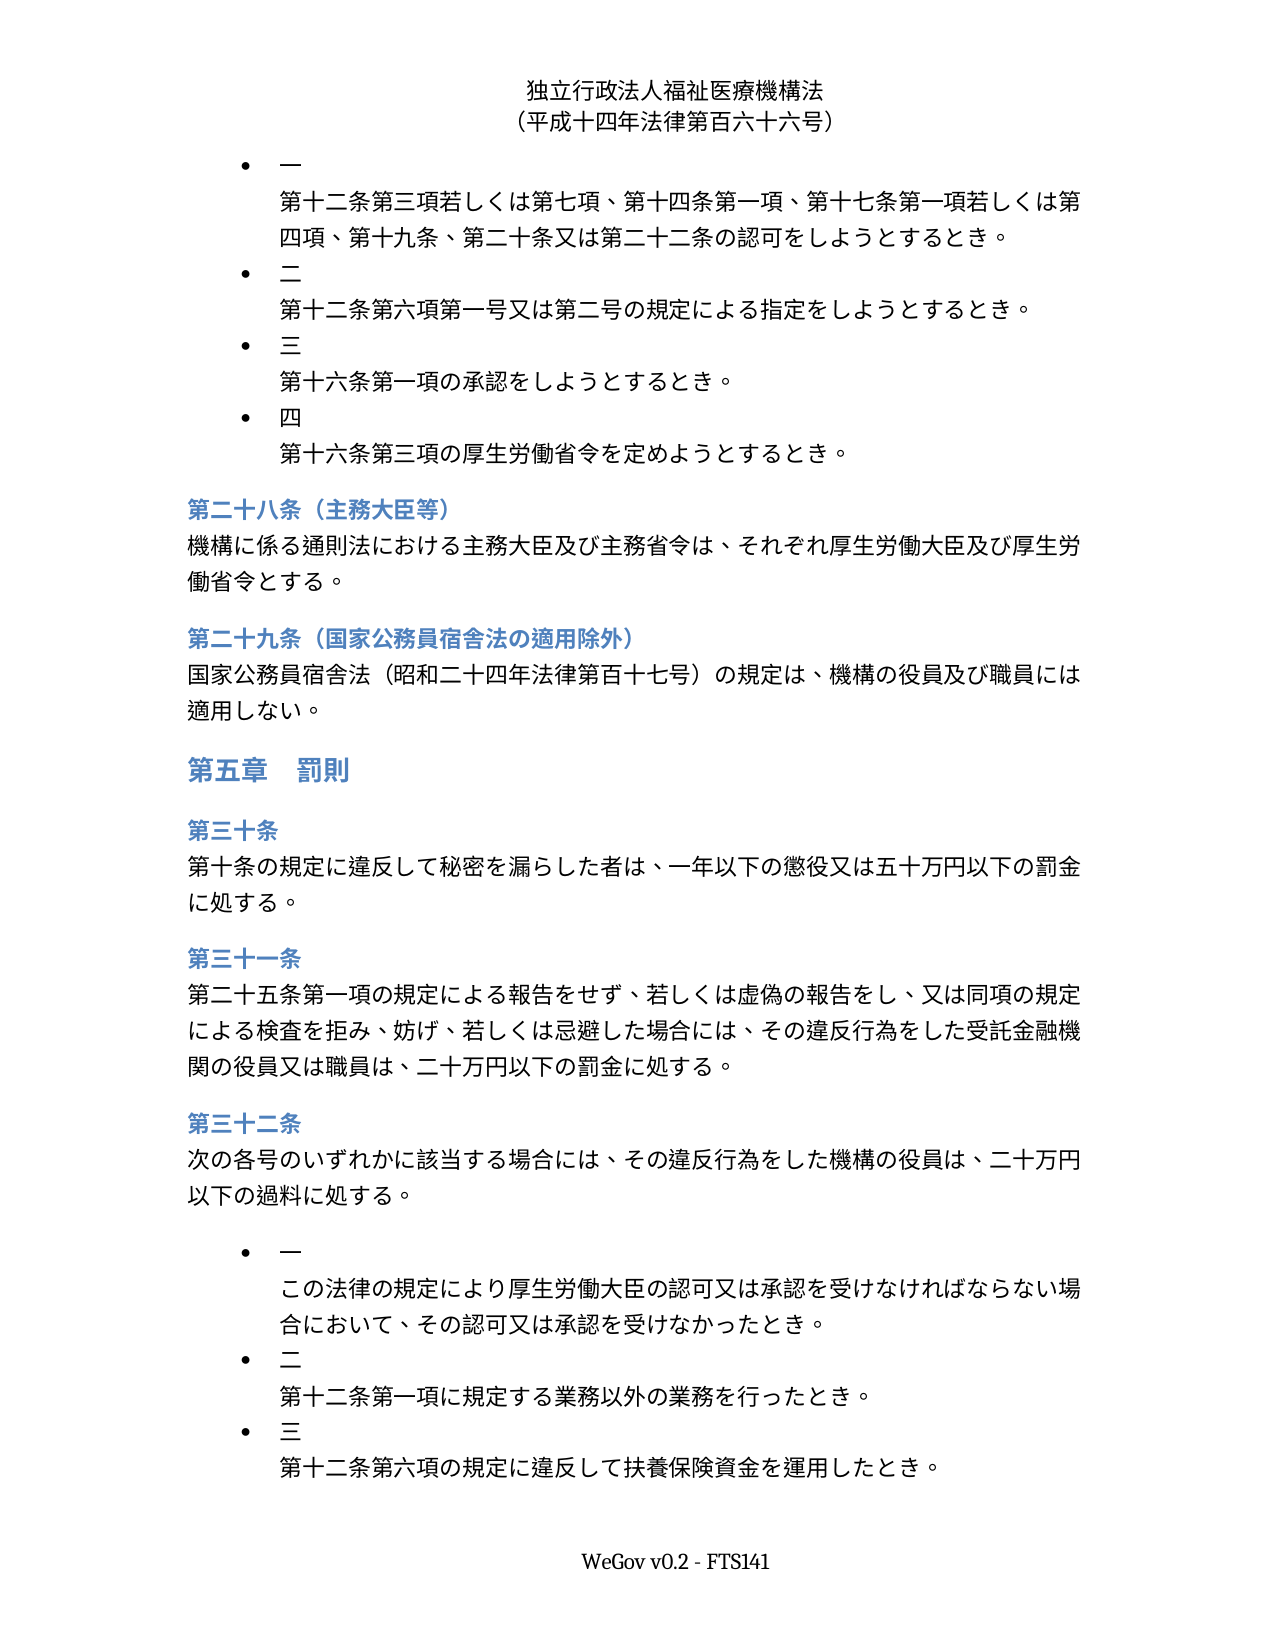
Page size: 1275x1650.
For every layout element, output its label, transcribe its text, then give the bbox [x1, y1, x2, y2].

text 機構に係る通則法における主務大臣及び主務省令は、それぞれ厚生労働大臣及び厚生労働省令とする。 [187, 530, 1087, 597]
text 第二十五条第一項の規定による報告をせず、若しくは虚偽の報告をし、又は同項の規定による検査を拒み、妨げ、若しくは忌避した場合には、その違反行為をした受託金融機関の役員又は職員は、二十万円以下の罰金に処する。 [187, 979, 1087, 1082]
subtitle 第三十二条 [187, 1108, 1087, 1139]
text 国家公務員宿舎法（昭和二十四年法律第百十七号）の規定は、機構の役員及び職員には適用しない。 [187, 659, 1087, 726]
subtitle 第三十条 [187, 815, 1087, 846]
subtitle 第五章 罰則 [187, 752, 1087, 788]
list 三 第十二条第六項の規定に違反して扶養保険資金を運用したとき。 [242, 1416, 1087, 1483]
list 一 この法律の規定により厚生労働大臣の認可又は承認を受けなければならない場合において、その認可又は承認を受けなかったとき。 [242, 1237, 1087, 1340]
subtitle 第三十一条 [187, 943, 1087, 975]
list 一 第十二条第三項若しくは第七項、第十四条第一項、第十七条第一項若しくは第四項、第十九条、第二十条又は第二十二条の認可をしようとするとき。 [242, 150, 1087, 253]
list 四 第十六条第三項の厚生労働省令を定めようとするとき。 [242, 402, 1087, 469]
list 二 第十二条第一項に規定する業務以外の業務を行ったとき。 [242, 1344, 1087, 1412]
subtitle 第二十九条（国家公務員宿舎法の適用除外） [187, 623, 1087, 654]
subtitle 第二十八条（主務大臣等） [187, 494, 1087, 526]
text 第十条の規定に違反して秘密を漏らした者は、一年以下の懲役又は五十万円以下の罰金に処する。 [187, 851, 1087, 918]
list 三 第十六条第一項の承認をしようとするとき。 [242, 330, 1087, 397]
text 次の各号のいずれかに該当する場合には、その違反行為をした機構の役員は、二十万円以下の過料に処する。 [187, 1144, 1087, 1211]
list 二 第十二条第六項第一号又は第二号の規定による指定をしようとするとき。 [242, 258, 1087, 325]
